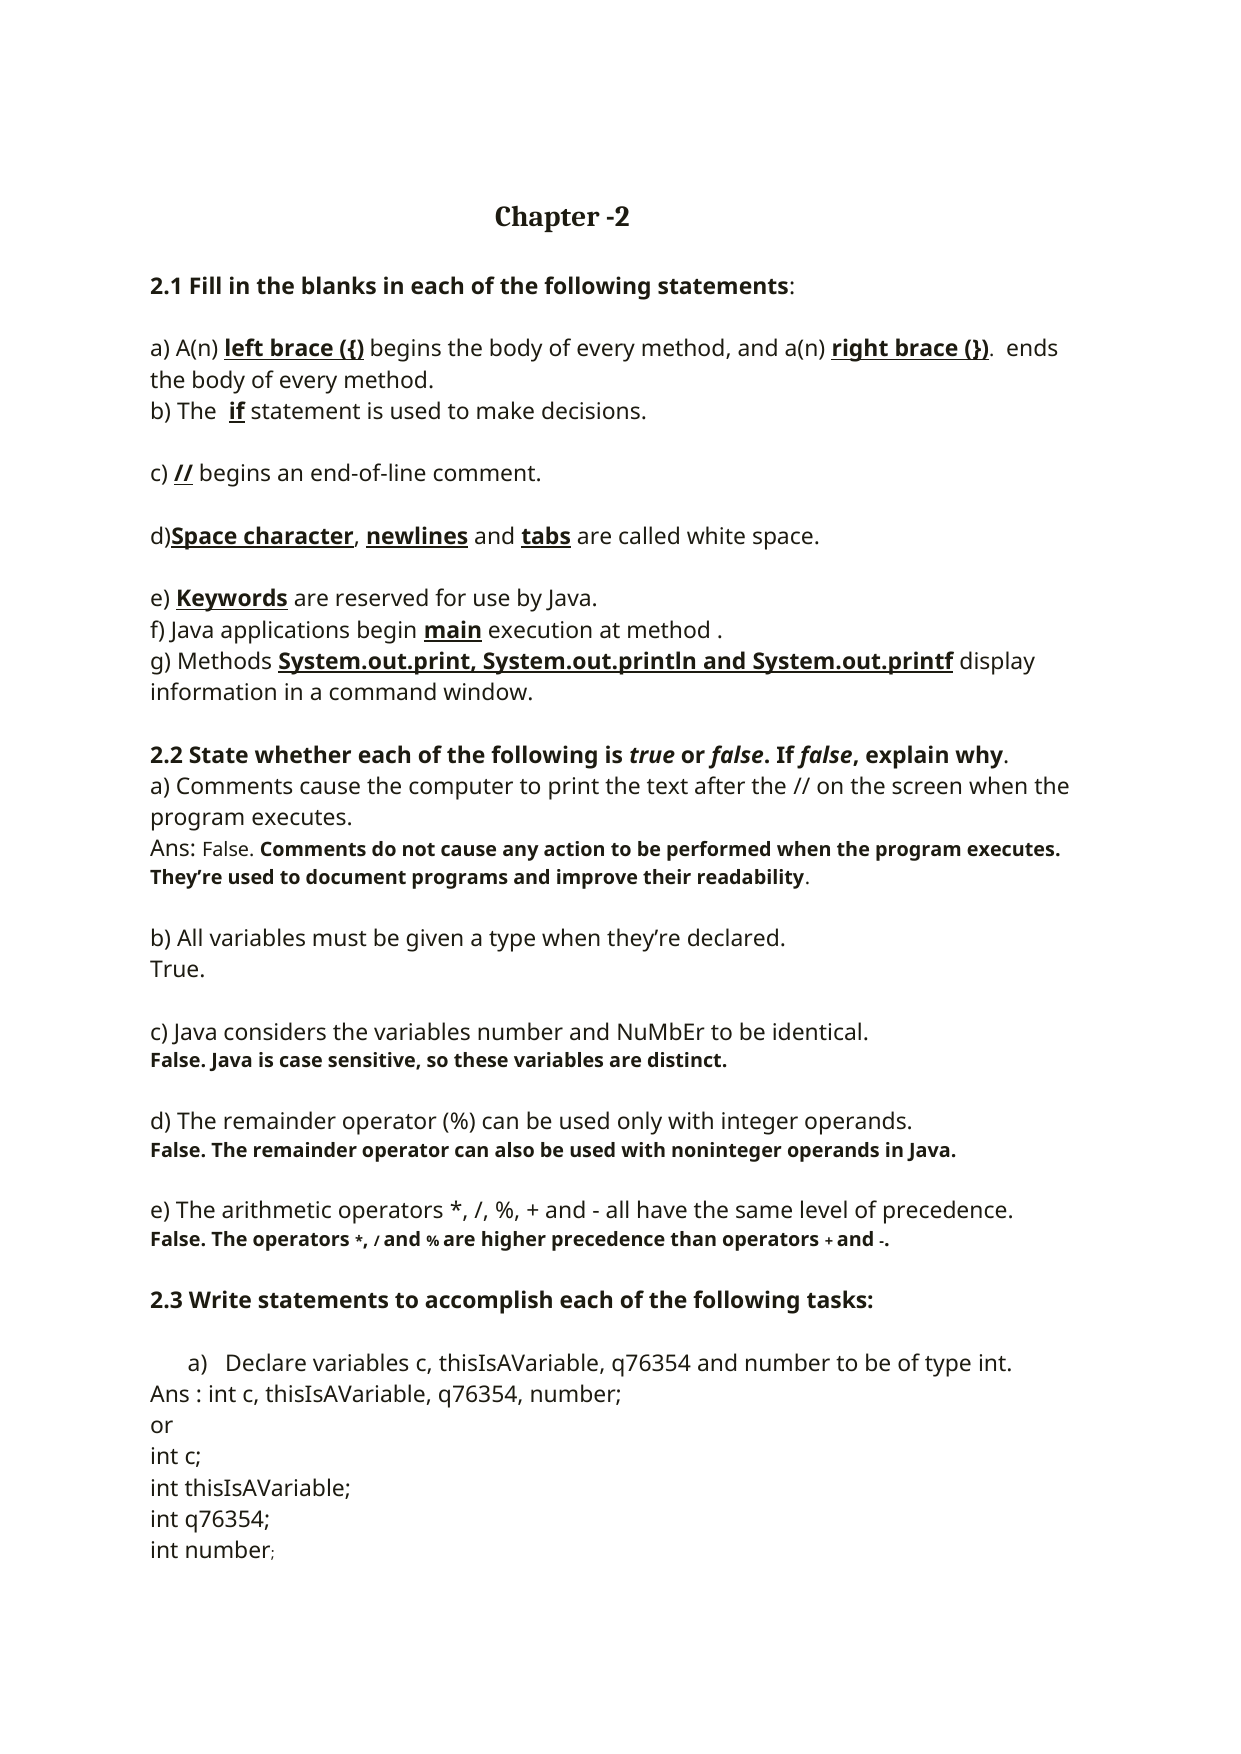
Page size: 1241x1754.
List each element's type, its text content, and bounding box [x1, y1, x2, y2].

text or [150, 1409, 1090, 1440]
list Declare variables c, thisIsAVariable, q76354 and number to be of type int. [187, 1346, 1090, 1378]
text False. Java is case sensitive, so these variables are distinct. [150, 1047, 1090, 1074]
text False. The operators *, / and % are higher precedence than operators + and -. [150, 1226, 1090, 1253]
text Ans: False. Comments do not cause any action to be performed when the program executes. [150, 832, 1090, 863]
text d)Space character, newlines and tabs are called white space. [150, 520, 1090, 551]
text 2.2 State whether each of the following is true or false. If false, explain why. [150, 738, 1090, 770]
text They’re used to document programs and improve their readability. [150, 863, 1090, 891]
text c) Java considers the variables number and NuMbEr to be identical. [150, 1016, 1090, 1047]
text b) All variables must be given a type when they’re declared. [150, 922, 1090, 953]
text b) The if statement is used to make decisions. [150, 395, 1090, 426]
subtitle Chapter -2 [150, 200, 1090, 233]
text e) The arithmetic operators *, /, %, + and - all have the same level of precedence. [150, 1194, 1090, 1226]
text g) Methods System.out.print, System.out.println and System.out.printf display information in a command window. [150, 645, 1090, 707]
text e) Keywords are reserved for use by Java. [150, 582, 1090, 613]
text a) A(n) left brace ({) begins the body of every method, and a(n) right brace (}). ends the body of every method. [150, 332, 1090, 395]
text int c; [150, 1440, 1090, 1471]
text Ans : int c, thisIsAVariable, q76354, number; [150, 1378, 1090, 1409]
text int number; [150, 1534, 1090, 1565]
text 2.3 Write statements to accomplish each of the following tasks: [150, 1284, 1090, 1315]
text a) Comments cause the computer to print the text after the // on the screen when the program executes. [150, 770, 1090, 832]
text False. The remainder operator can also be used with noninteger operands in Java. [150, 1136, 1090, 1163]
text f) Java applications begin main execution at method . [150, 613, 1090, 645]
text c) // begins an end-of-line comment. [150, 457, 1090, 488]
text 2.1 Fill in the blanks in each of the following statements: [150, 270, 1090, 301]
text d) The remainder operator (%) can be used only with integer operands. [150, 1105, 1090, 1136]
text True. [150, 953, 1090, 984]
text int thisIsAVariable; [150, 1471, 1090, 1503]
text int q76354; [150, 1503, 1090, 1534]
